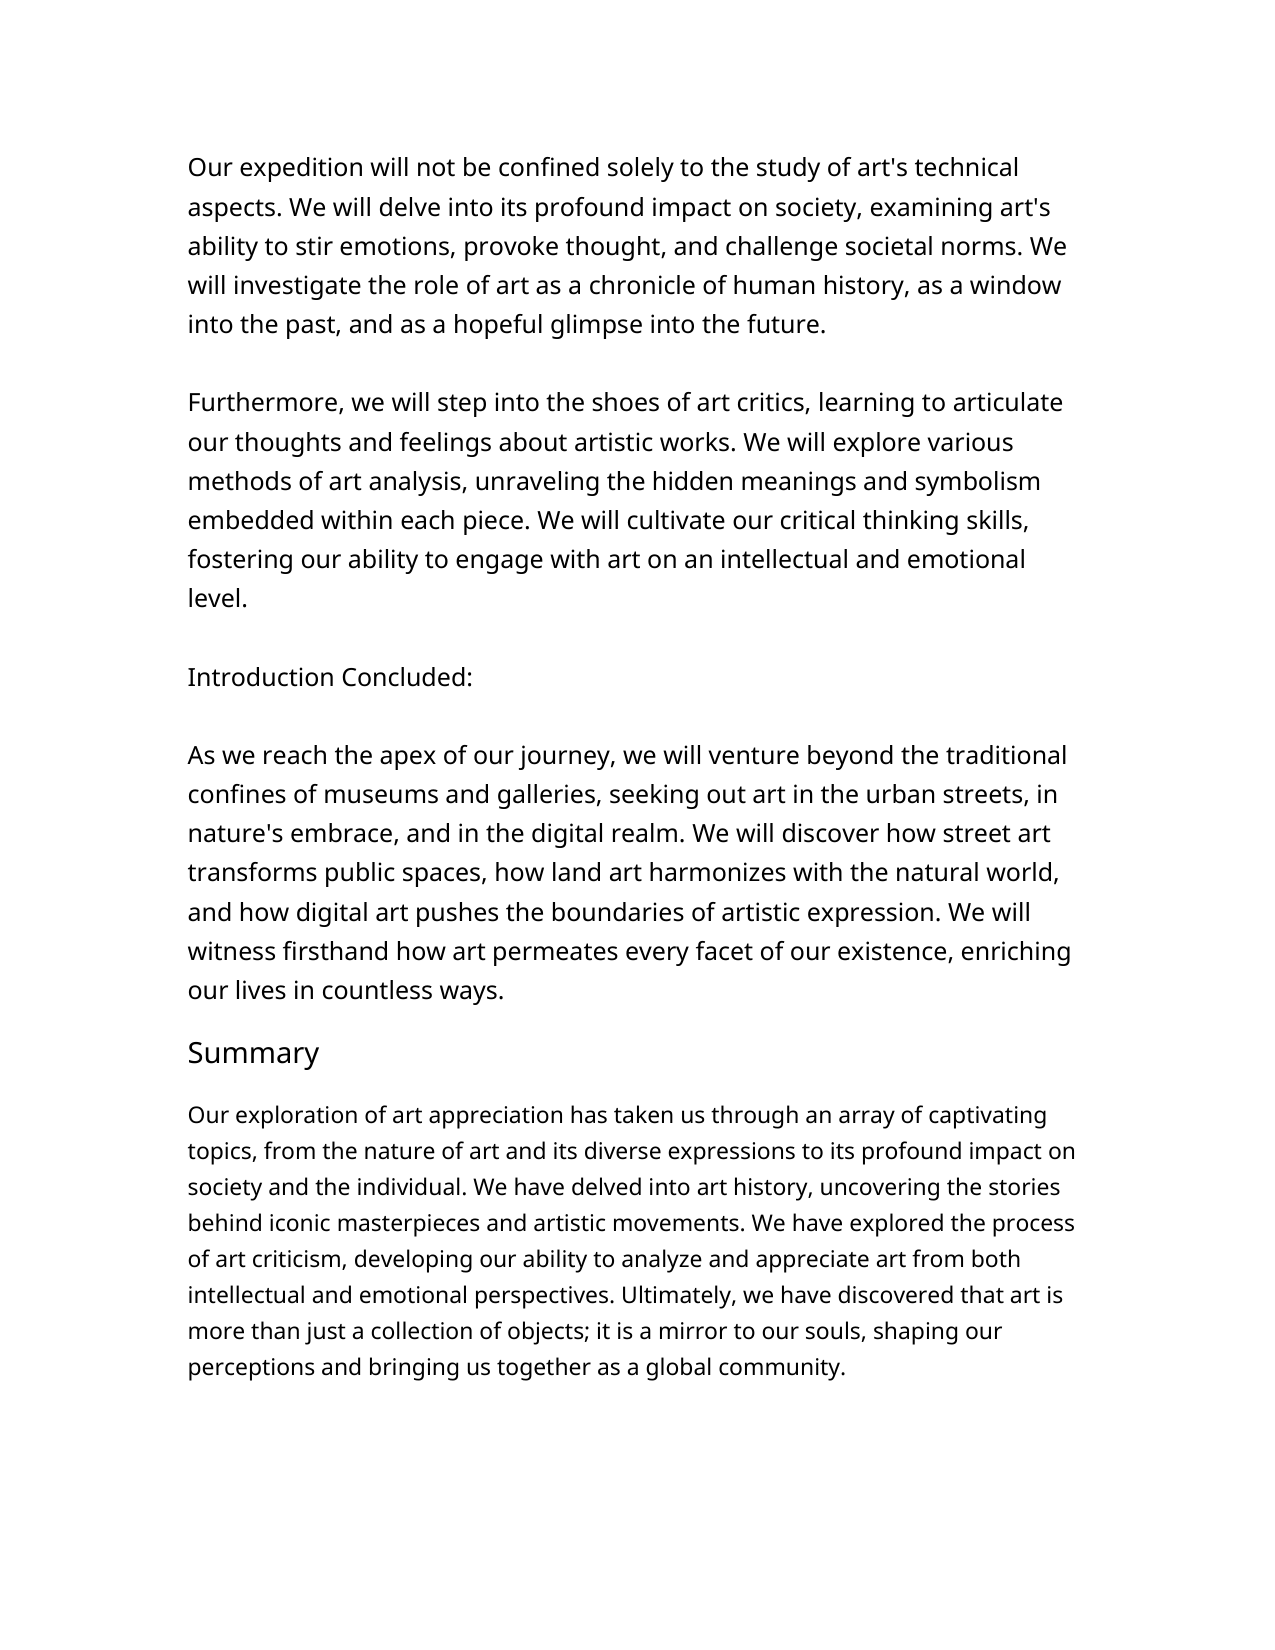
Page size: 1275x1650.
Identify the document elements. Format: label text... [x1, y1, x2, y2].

text Summary [187, 1032, 1087, 1072]
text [187, 150, 1087, 1007]
text Our exploration of art appreciation has taken us through an array of captivating topics, from the nature of art and its diverse expressions to its profound impact on society and the individual. We have delved into art history, uncovering the stories behind iconic masterpieces and artistic movements. We have explored the process of art criticism, developing our ability to analyze and appreciate art from both intellectual and emotional perspectives. Ultimately, we have discovered that art is more than just a collection of objects; it is a mirror to our souls, shaping our perceptions and bringing us together as a global community. [187, 1099, 1087, 1382]
